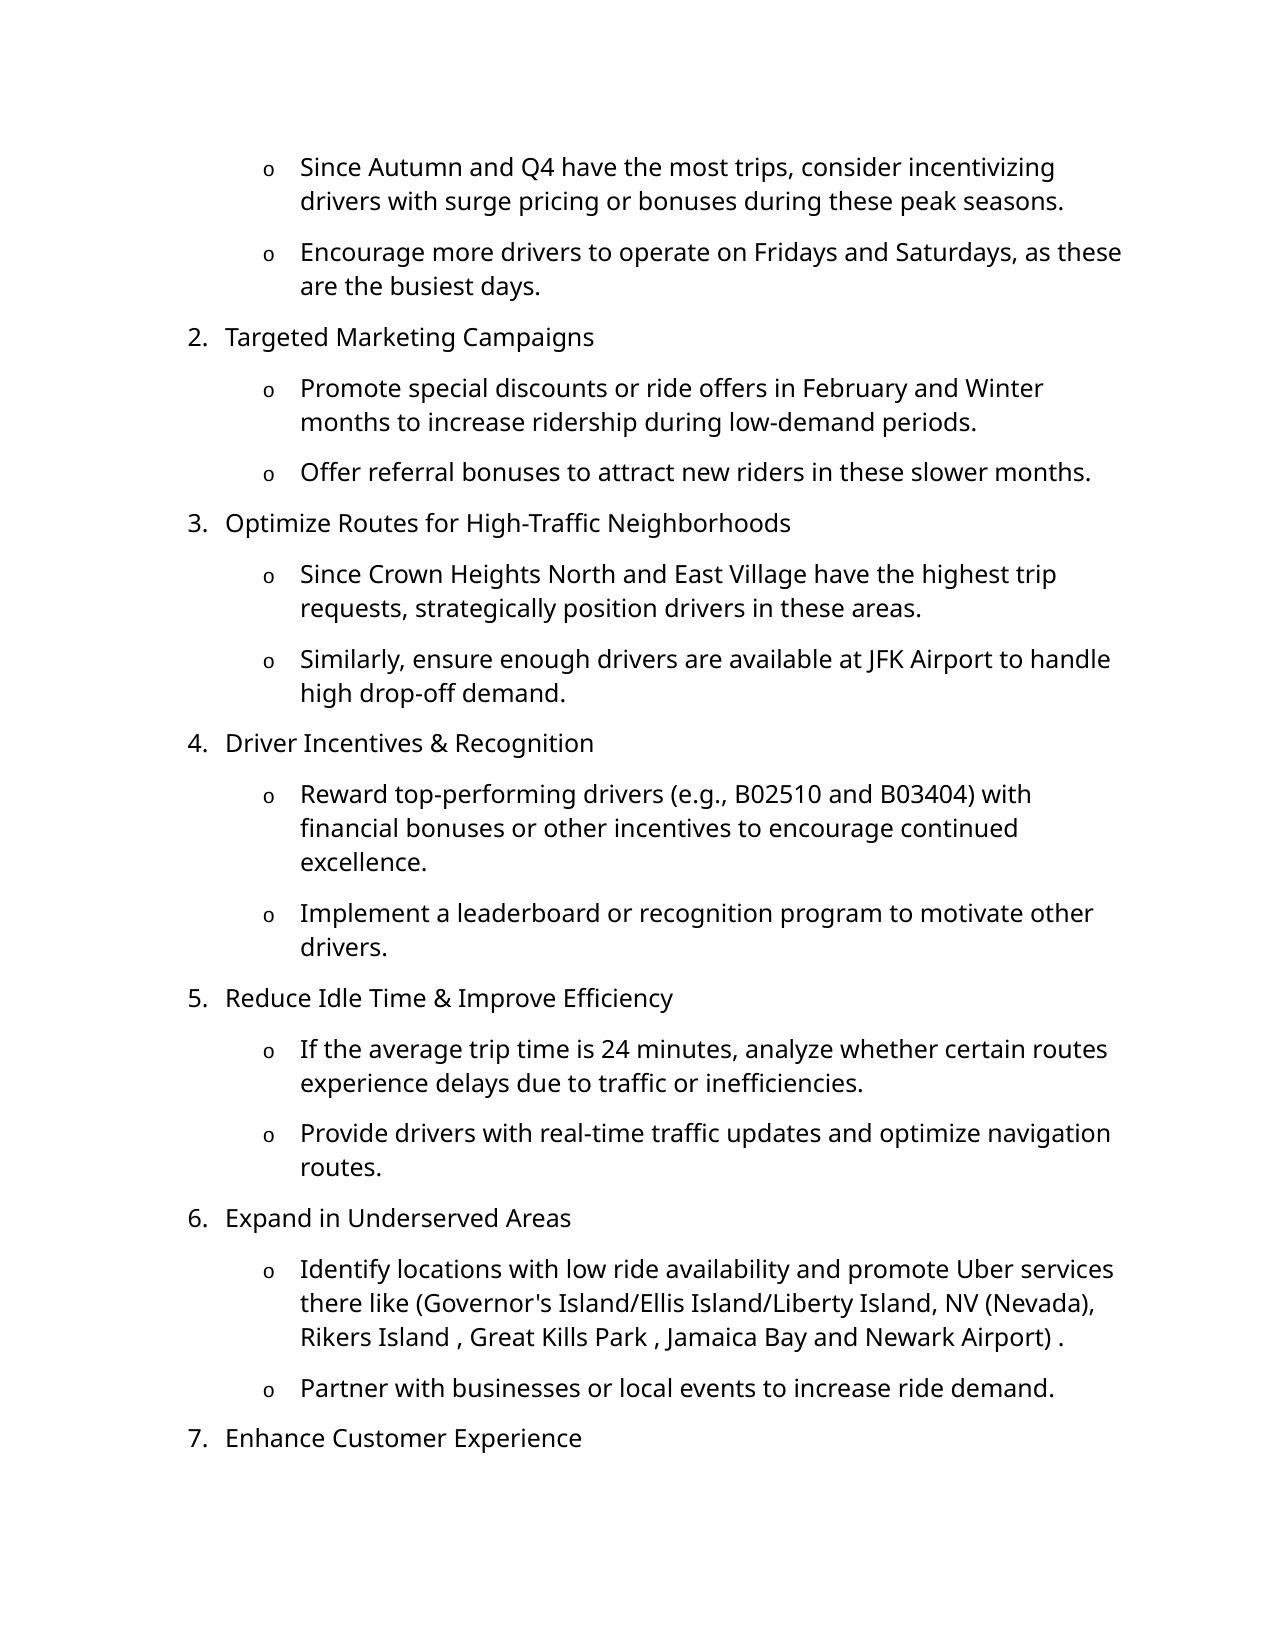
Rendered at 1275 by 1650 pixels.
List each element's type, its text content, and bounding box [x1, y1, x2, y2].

list If the average trip time is 24 minutes, analyze whether certain routes experience delays due to traffic or inefficiencies. [262, 1031, 1125, 1099]
list Offer referral bonuses to attract new riders in these slower months. [262, 455, 1125, 489]
list Since Autumn and Q4 have the most trips, consider incentivizing drivers with surge pricing or bonuses during these peak seasons. [262, 150, 1125, 218]
list Reduce Idle Time & Improve Efficiency [187, 981, 1125, 1014]
list Driver Incentives & Recognition [187, 726, 1125, 760]
list Implement a leaderboard or recognition program to motivate other drivers. [262, 896, 1125, 964]
list Since Crown Heights North and East Village have the highest trip requests, strategically position drivers in these areas. [262, 557, 1125, 625]
list Partner with businesses or local events to increase ride demand. [262, 1370, 1125, 1404]
list Provide drivers with real-time traffic updates and optimize navigation routes. [262, 1116, 1125, 1184]
list Similarly, ensure enough drivers are available at JFK Airport to handle high drop-off demand. [262, 641, 1125, 709]
list Optimize Routes for High-Traffic Neighborhoods [187, 506, 1125, 540]
list Reward top-performing drivers (e.g., B02510 and B03404) with financial bonuses or other incentives to encourage continued excellence. [262, 777, 1125, 879]
list Enhance Customer Experience [187, 1421, 1125, 1455]
list Encourage more drivers to operate on Fridays and Saturdays, as these are the busiest days. [262, 235, 1125, 303]
list Targeted Marketing Campaigns [187, 319, 1125, 354]
list Expand in Underserved Areas [187, 1201, 1125, 1235]
list Promote special discounts or ride offers in February and Winter months to increase ridership during low-demand periods. [262, 370, 1125, 438]
list Identify locations with low ride availability and promote Uber services there like (Governor's Island/Ellis Island/Liberty Island, NV (Nevada), Rikers Island , Great Kills Park , Jamaica Bay and Newark Airport) . [262, 1252, 1125, 1354]
